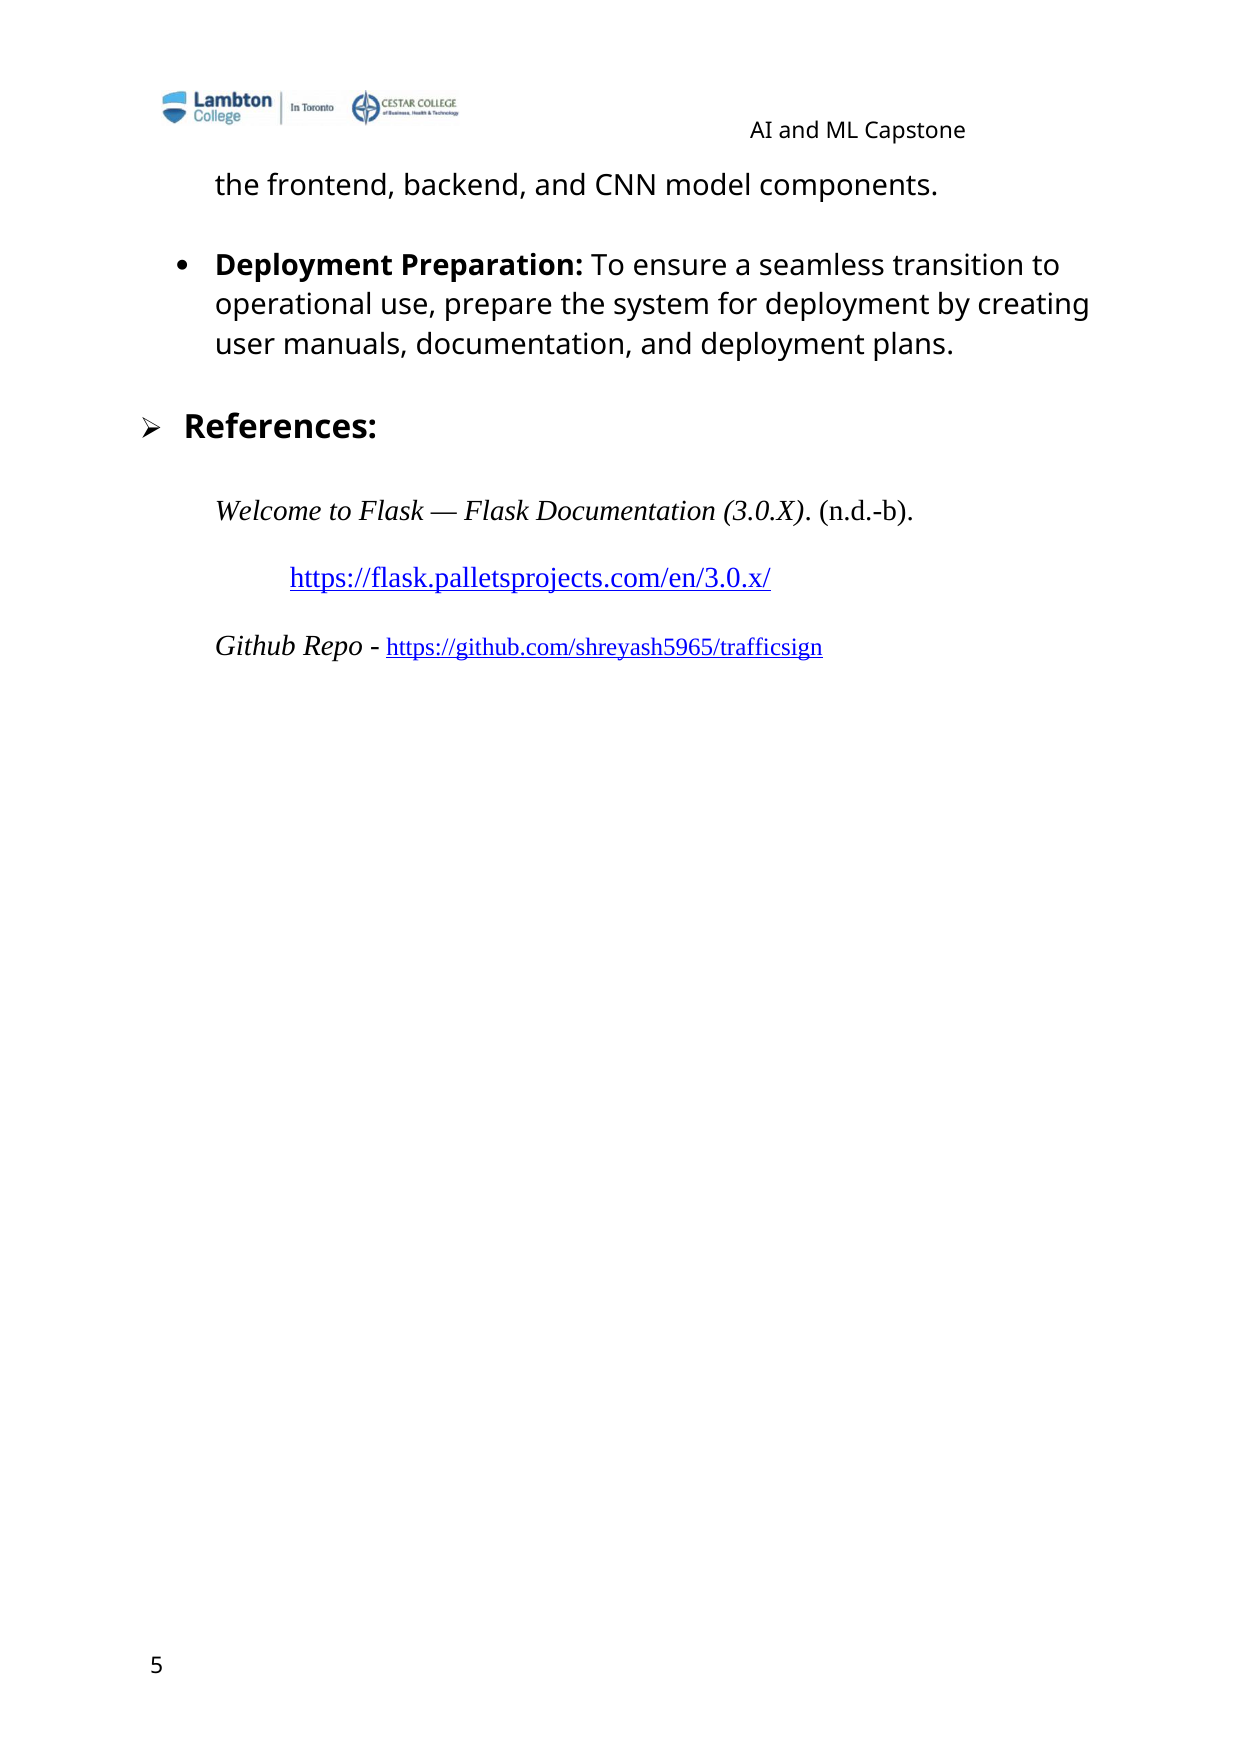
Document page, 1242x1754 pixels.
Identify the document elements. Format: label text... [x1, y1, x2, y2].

picture [160, 90, 460, 126]
text Welcome to Flask — Flask Documentation (3.0.X). (n.d.-b). https://flask.palletsprojects.com/en/3.0.x/ [214, 493, 1102, 594]
text Github Repo - https://github.com/shreyash5965/trafficsign [214, 628, 1102, 661]
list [177, 164, 1102, 204]
list Deployment Preparation: To ensure a seamless transition to operational use, prepare the system for deployment by creating user manuals, documentation, and deployment plans. [177, 244, 1102, 363]
list References: [139, 403, 1102, 448]
